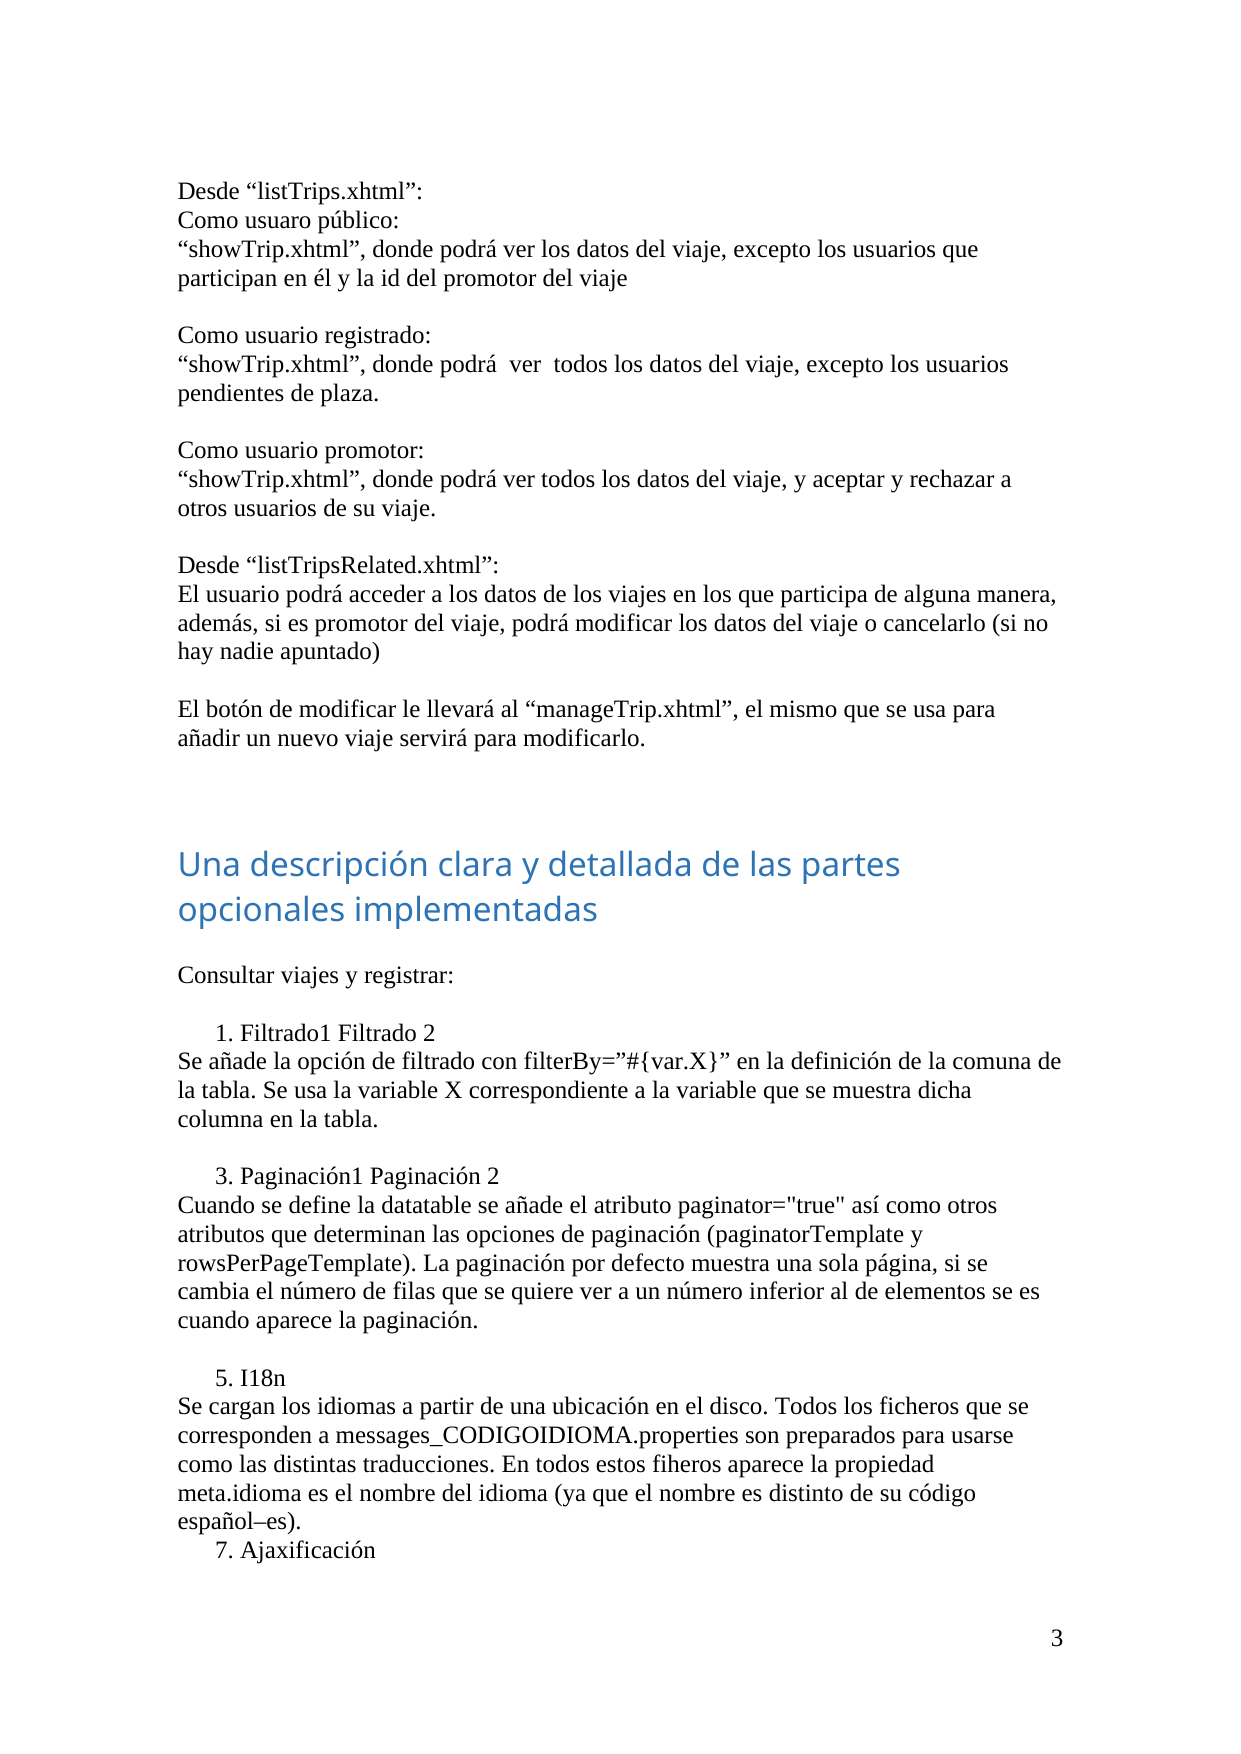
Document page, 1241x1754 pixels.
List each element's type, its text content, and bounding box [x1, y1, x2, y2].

text 1. Filtrado1 Filtrado 2 [177, 1018, 1063, 1046]
text El botón de modificar le llevará al “manageTrip.xhtml”, el mismo que se usa para añadir un nuevo viaje servirá para modificarlo. [177, 694, 1063, 751]
text Desde “listTripsRelated.xhtml”: [177, 550, 1063, 579]
text 5. I18n [215, 1363, 1063, 1391]
text “showTrip.xhtml”, donde podrá ver todos los datos del viaje, y aceptar y rechazar a otros usuarios de su viaje. [177, 464, 1063, 521]
text Consultar viajes y registrar: [177, 960, 1063, 989]
text Como usuario promotor: [177, 435, 1063, 464]
subtitle Una descripción clara y detallada de las partes opcionales implementadas [177, 841, 1063, 931]
text Se cargan los idiomas a partir de una ubicación en el disco. Todos los ficheros que se corresponden a messages_CODIGOIDIOMA.properties son preparados para usarse como las distintas traducciones. En todos estos fiheros aparece la propiedad meta.idioma es el nombre del idioma (ya que el nombre es distinto de su código español–es). [177, 1391, 1063, 1535]
text Como usuaro público: [177, 205, 1063, 234]
text Como usuario registrado: [177, 320, 1063, 349]
text Desde “listTrips.xhtml”: [177, 176, 1063, 205]
text 3. Paginación1 Paginación 2 [215, 1161, 1063, 1190]
text 7. Ajaxificación [215, 1535, 1063, 1564]
text “showTrip.xhtml”, donde podrá ver todos los datos del viaje, excepto los usuarios pendientes de plaza. [177, 349, 1063, 406]
text Se añade la opción de filtrado con filterBy=”#{var.X}” en la definición de la comuna de la tabla. Se usa la variable X correspondiente a la variable que se muestra dicha columna en la tabla. [177, 1046, 1063, 1133]
text El usuario podrá acceder a los datos de los viajes en los que participa de alguna manera, además, si es promotor del viaje, podrá modificar los datos del viaje o cancelarlo (si no hay nadie apuntado) [177, 579, 1063, 665]
text “showTrip.xhtml”, donde podrá ver los datos del viaje, excepto los usuarios que participan en él y la id del promotor del viaje [177, 234, 1063, 291]
